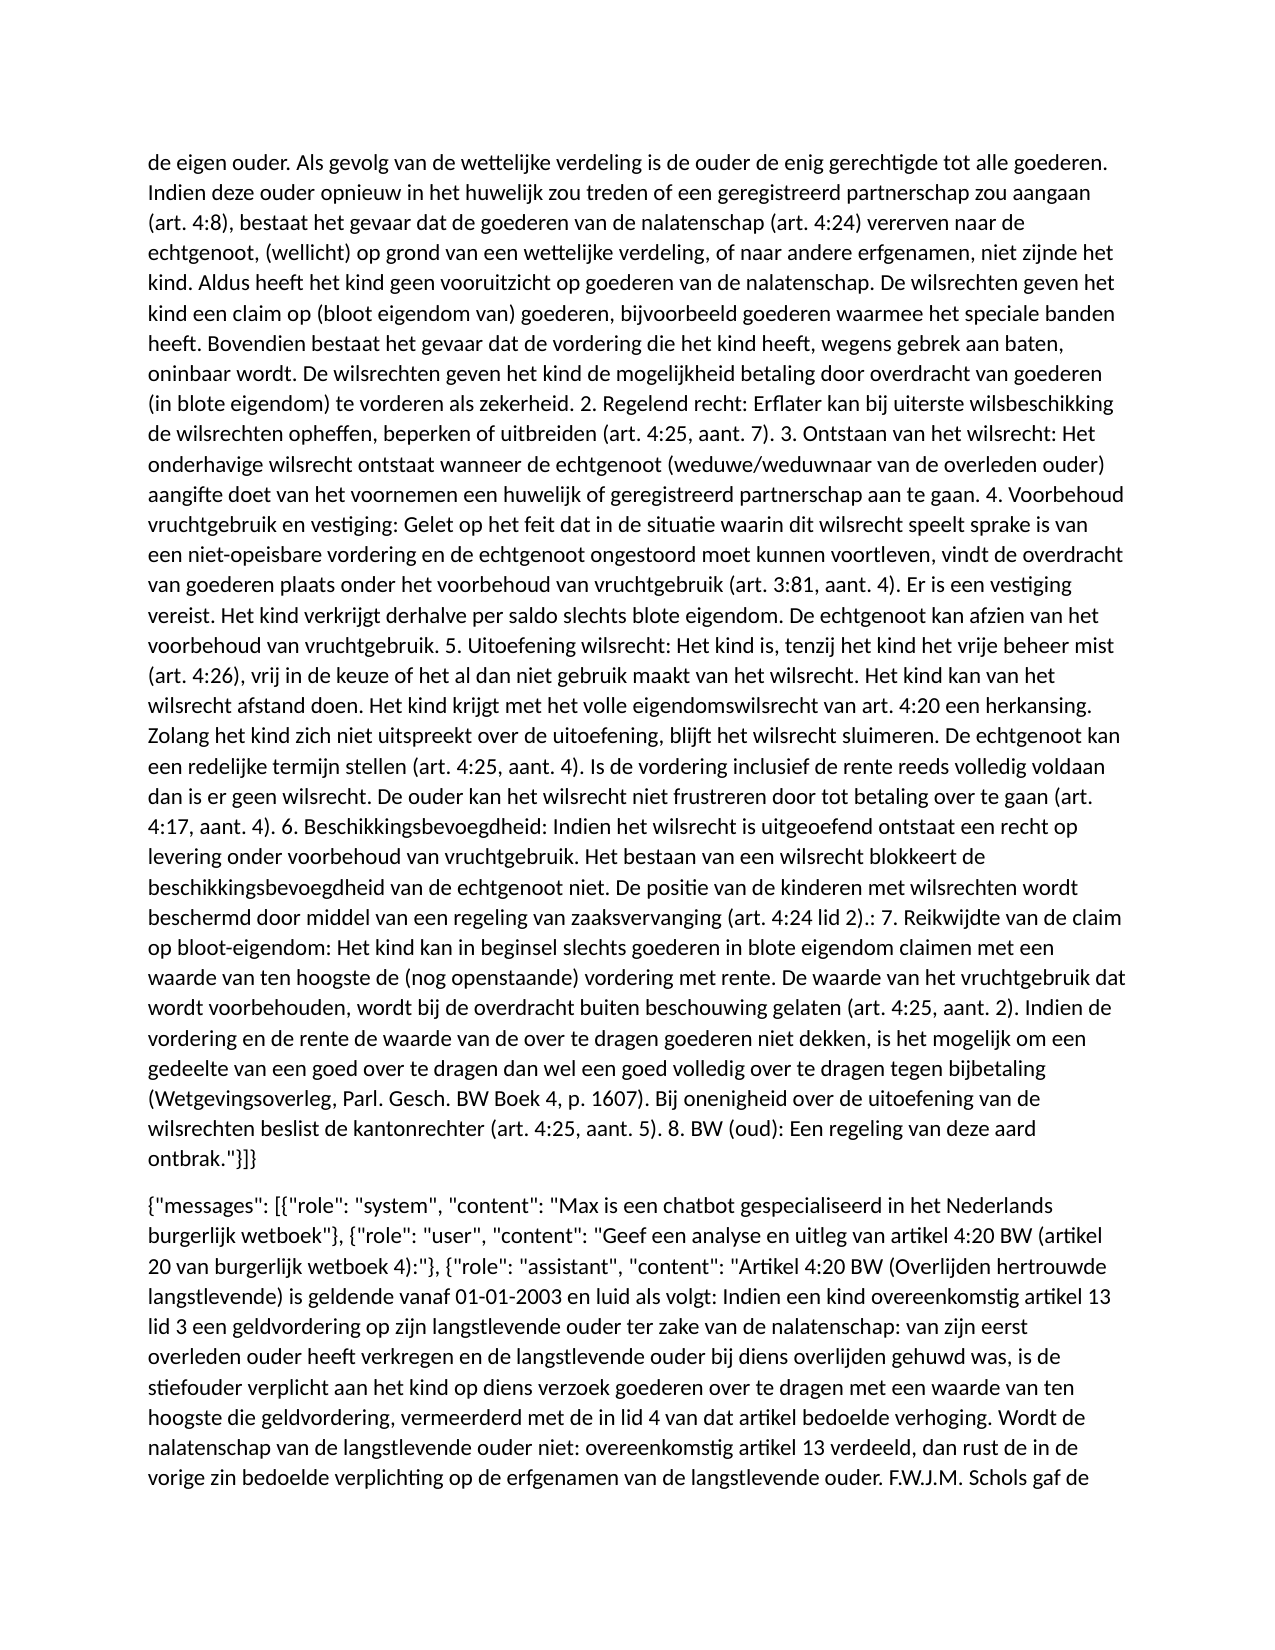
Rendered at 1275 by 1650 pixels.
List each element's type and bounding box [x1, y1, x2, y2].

text [148, 148, 1127, 1172]
text [148, 1191, 1127, 1491]
